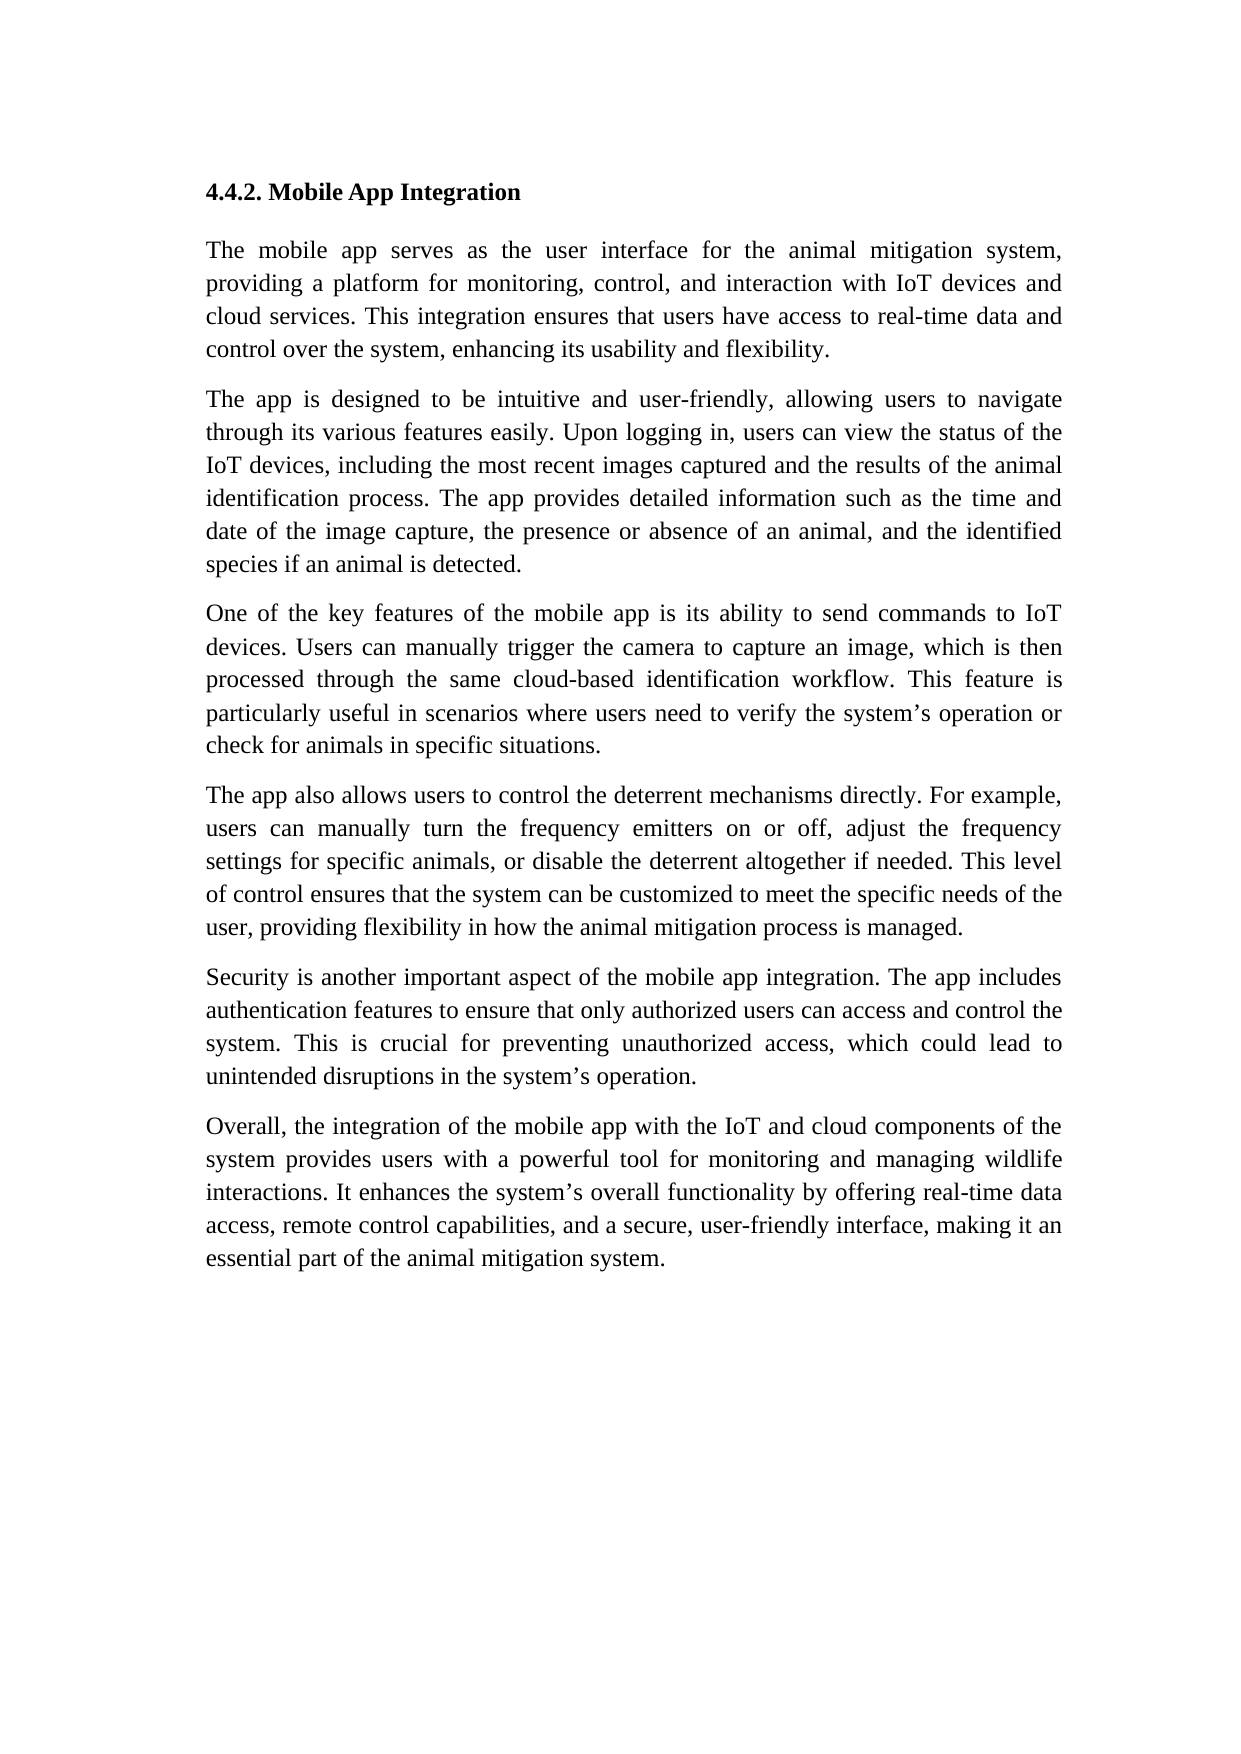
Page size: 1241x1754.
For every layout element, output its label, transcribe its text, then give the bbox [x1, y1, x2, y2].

text The app is designed to be intuitive and user-friendly, allowing users to navigate through its various features easily. Upon logging in, users can view the status of the IoT devices, including the most recent images captured and the results of the animal identification process. The app provides detailed information such as the time and date of the image capture, the presence or absence of an animal, and the identified species if an animal is detected. [206, 384, 1063, 578]
text Overall, the integration of the mobile app with the IoT and cloud components of the system provides users with a powerful tool for monitoring and managing wildlife interactions. It enhances the system’s overall functionality by offering real-time data access, remote control capabilities, and a secure, user-friendly interface, making it an essential part of the animal mitigation system. [206, 1111, 1063, 1272]
text The mobile app serves as the user interface for the animal mitigation system, providing a platform for monitoring, control, and interaction with IoT devices and cloud services. This integration ensures that users have access to real-time data and control over the system, enhancing its usability and flexibility. [206, 235, 1063, 363]
subtitle 4.4.2. Mobile App Integration [206, 177, 1063, 206]
text Security is another important aspect of the mobile app integration. The app includes authentication features to ensure that only authorized users can access and control the system. This is crucial for preventing unauthorized access, which could lead to unintended disruptions in the system’s operation. [206, 962, 1063, 1090]
text The app also allows users to control the deterrent mechanisms directly. For example, users can manually turn the frequency emitters on or off, adjust the frequency settings for specific animals, or disable the deterrent altogether if needed. This level of control ensures that the system can be customized to meet the specific needs of the user, providing flexibility in how the animal mitigation process is managed. [206, 780, 1063, 941]
text One of the key features of the mobile app is its ability to send commands to IoT devices. Users can manually trigger the camera to capture an image, which is then processed through the same cloud-based identification workflow. This feature is particularly useful in scenarios where users need to verify the system’s operation or check for animals in specific situations. [206, 598, 1063, 759]
